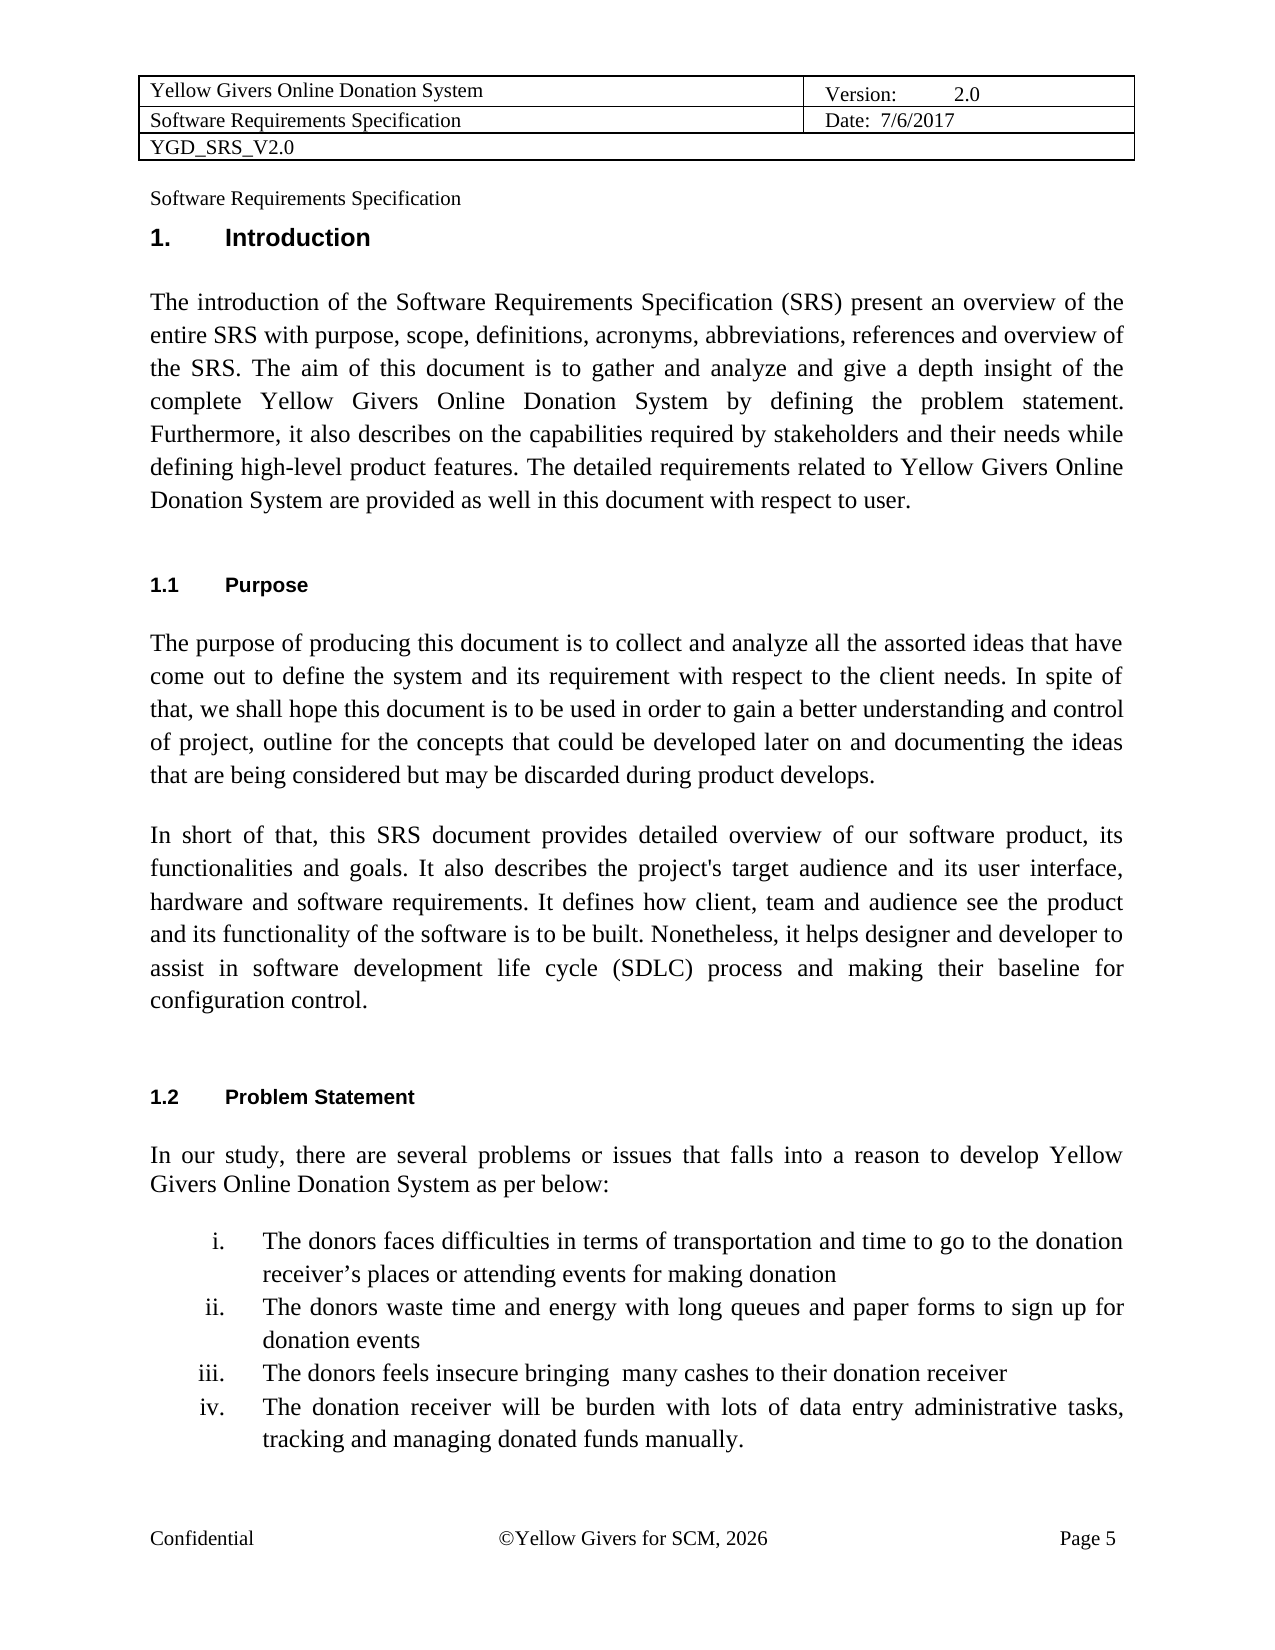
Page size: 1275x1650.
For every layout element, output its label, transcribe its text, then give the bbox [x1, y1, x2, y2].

subtitle Introduction [150, 223, 1125, 252]
text In short of that, this SRS document provides detailed overview of our software product, its functionalities and goals. It also describes the project's target audience and its user interface, hardware and software requirements. It defines how client, team and audience see the product and its functionality of the software is to be built. Nonetheless, it helps designer and developer to assist in software development life cycle (SDLC) process and making their baseline for configuration control. [150, 821, 1125, 1014]
text In our study, there are several problems or issues that falls into a reason to develop Yellow Givers Online Donation System as per below: [150, 1140, 1125, 1198]
list The donation receiver will be burden with lots of data entry administrative tasks, tracking and managing donated funds manually. [225, 1392, 1125, 1453]
text The purpose of producing this document is to collect and analyze all the assorted ideas that have come out to define the system and its requirement with respect to the client needs. In spite of that, we shall hope this document is to be used in order to gain a better understanding and control of project, outline for the concepts that could be developed later on and documenting the ideas that are being considered but may be discarded during product develops. [150, 628, 1125, 789]
list The donors waste time and energy with long queues and paper forms to sign up for donation events [225, 1292, 1125, 1354]
list The donors feels insecure bringing many cashes to their donation receiver [225, 1358, 1125, 1387]
subtitle Problem Statement [150, 1084, 1125, 1109]
subtitle Purpose [150, 572, 1125, 597]
text The introduction of the Software Requirements Specification (SRS) present an overview of the entire SRS with purpose, scope, definitions, acronyms, abbreviations, references and overview of the SRS. The aim of this document is to gather and analyze and give a depth insight of the complete Yellow Givers Online Donation System by defining the problem statement. Furthermore, it also describes on the capabilities required by stakeholders and their needs while defining high-level product features. The detailed requirements related to Yellow Givers Online Donation System are provided as well in this document with respect to user. [150, 287, 1125, 513]
list The donors faces difficulties in terms of transportation and time to go to the donation receiver’s places or attending events for making donation [225, 1226, 1125, 1288]
